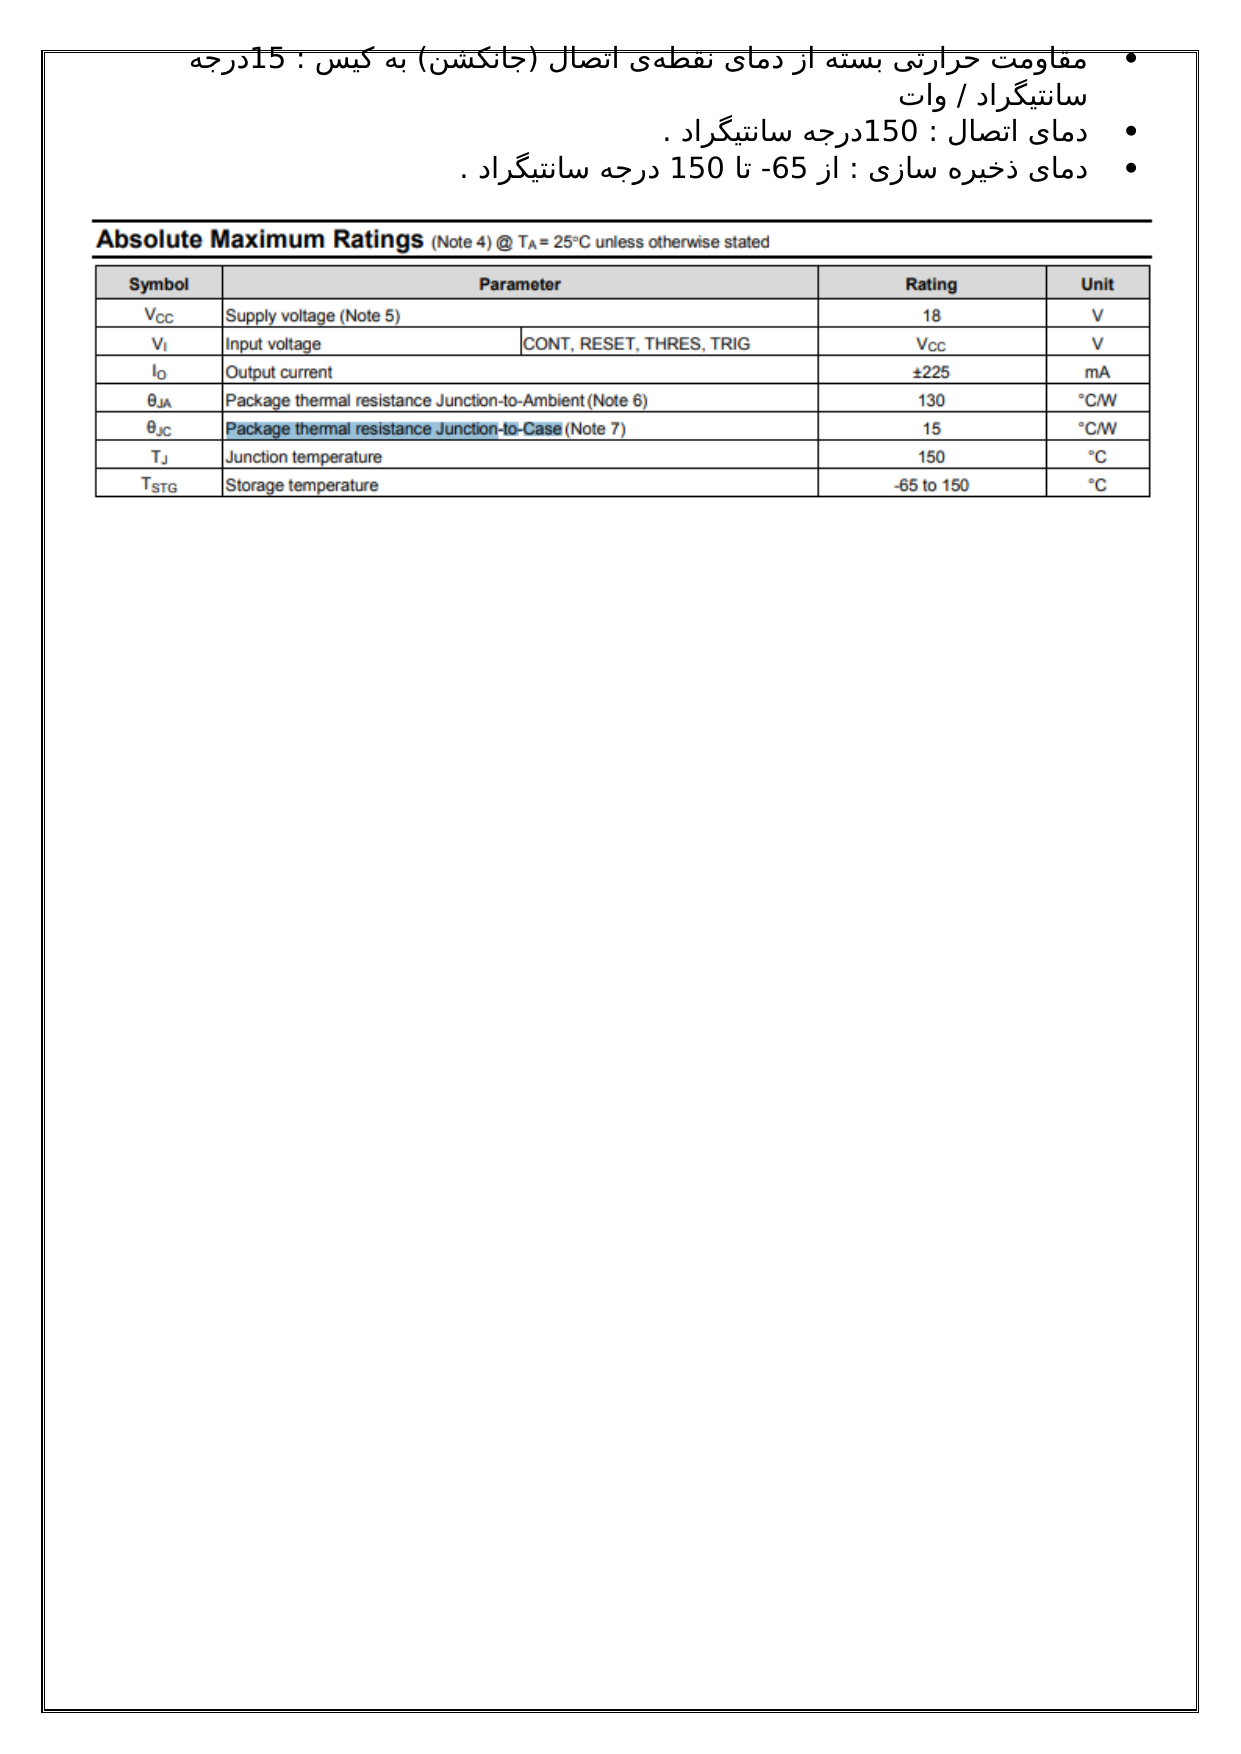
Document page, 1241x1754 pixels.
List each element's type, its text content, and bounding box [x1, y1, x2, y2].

list دمای اتصال : 150درجه سانتیگراد . [86, 115, 1126, 149]
list دمای ذخیره سازی : از 65- تا 150 درجه سانتیگراد . [86, 151, 1126, 185]
picture [86, 215, 1155, 504]
list مقاومت حرارتی بسته از دمای نقطه‌ی اتصال (جانکشن) به کیس : 15درجه سانتیگراد / وات [86, 53, 1126, 112]
